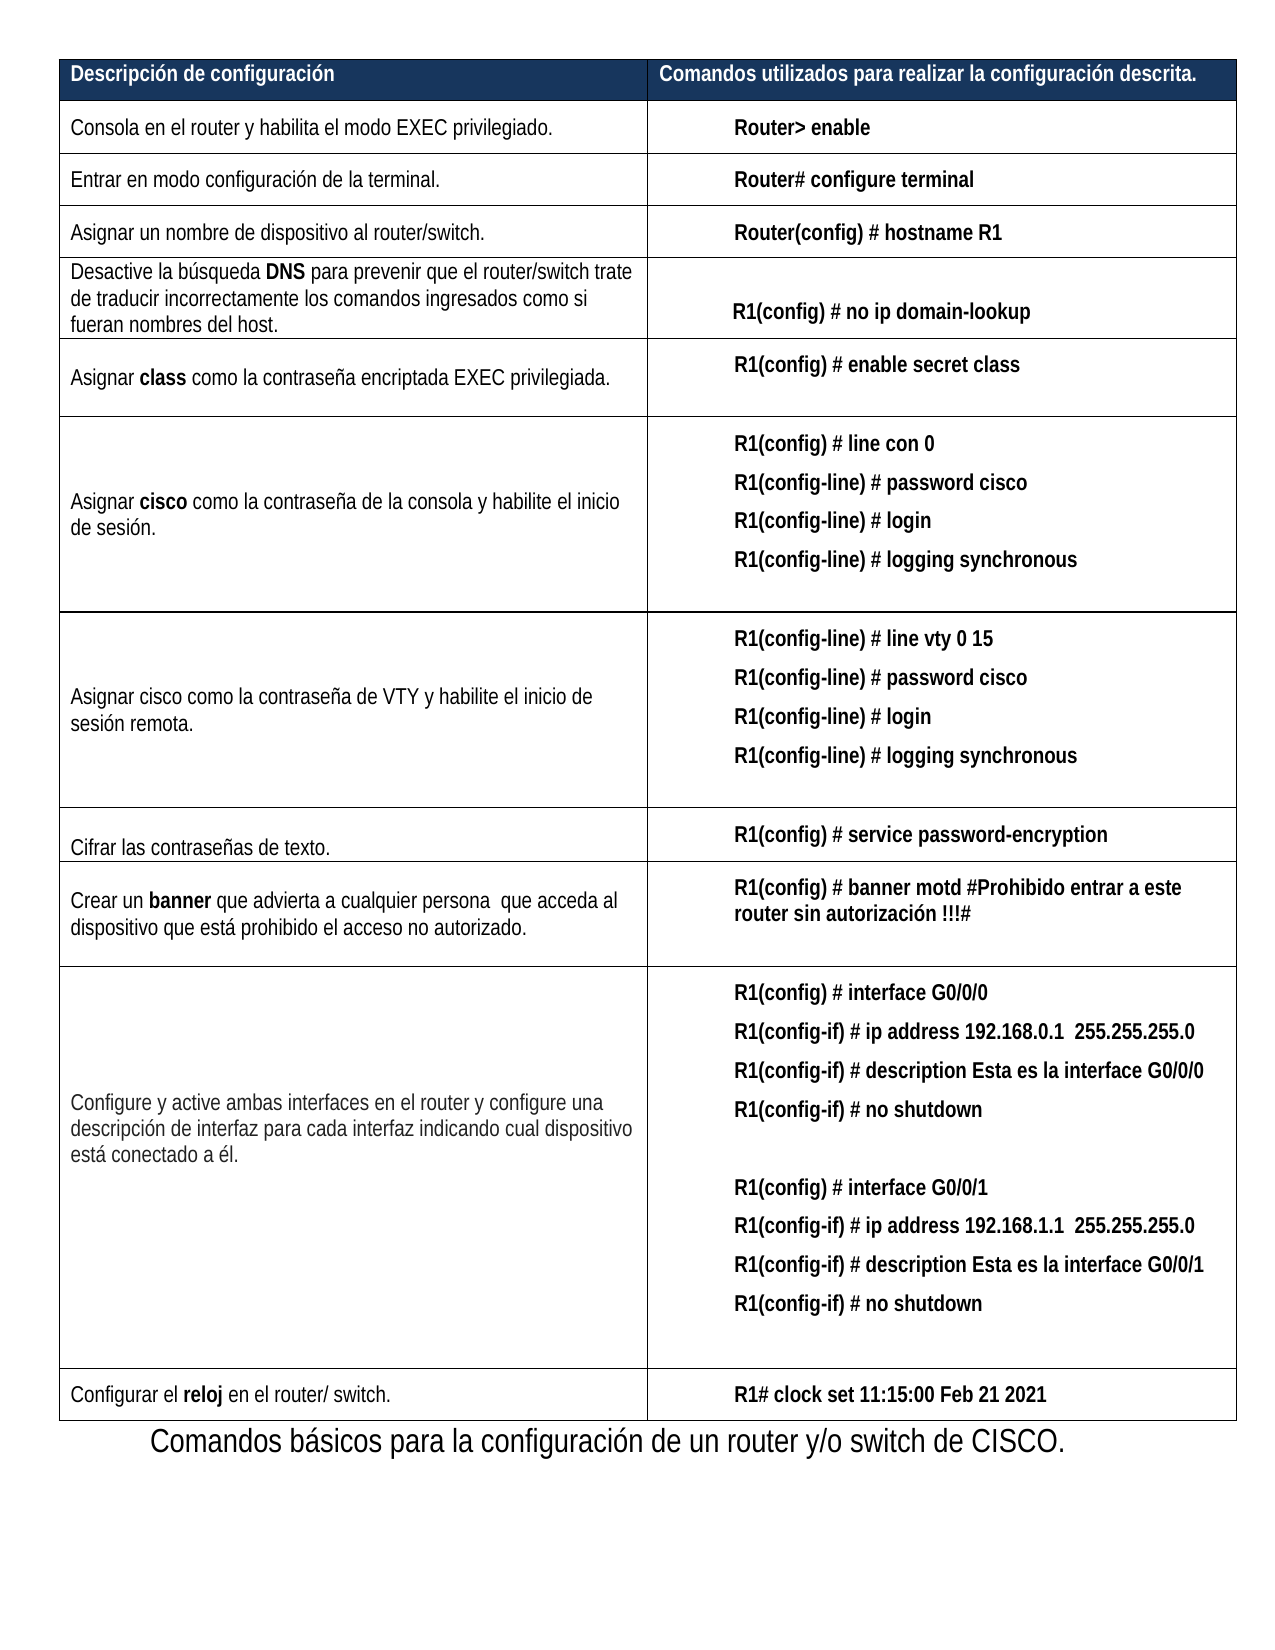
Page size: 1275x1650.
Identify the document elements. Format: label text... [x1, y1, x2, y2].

table_cell R1(config) # line con 0 R1(config-line) # password cisco R1(config-line) # login R1(config-line) # logging synchronous [648, 417, 1236, 611]
table_cell R1(config) # enable secret class [648, 339, 1236, 416]
table_cell R1# clock set 11:15:00 Feb 21 2021 [648, 1369, 1236, 1420]
table_cell R1(config) # interface G0/0/0 R1(config-if) # ip address 192.168.0.1 255.255.255.0 R1(config-if) # description Esta es la interface G0/0/0 R1(config-if) # no shutdown R1(config) # interface G0/0/1 R1(config-if) # ip address 192.168.1.1 255.255.255.0 R1(config-if) # description Esta es la interface G0/0/1 R1(config-if) # no shutdown [648, 967, 1236, 1368]
table_cell Asignar cisco como la contraseña de VTY y habilite el inicio de sesión remota. [60, 613, 647, 807]
table_cell R1(config) # no ip domain-lookup [648, 258, 1236, 337]
table_cell R1(config-line) # line vty 0 15 R1(config-line) # password cisco R1(config-line) # login R1(config-line) # logging synchronous [648, 613, 1236, 807]
table_cell Entrar en modo configuración de la terminal. [60, 154, 647, 205]
table_cell Cifrar las contraseñas de texto. [60, 808, 647, 861]
table_cell Router> enable [648, 101, 1236, 152]
table_header Descripción de configuración [60, 60, 647, 100]
table_cell Asignar un nombre de dispositivo al router/switch. [60, 206, 647, 257]
table_cell R1(config) # service password-encryption [648, 808, 1236, 861]
table_cell Desactive la búsqueda DNS para prevenir que el router/switch trate de traducir incorrectamente los comandos ingresados como si fueran nombres del host. [60, 258, 647, 337]
table_cell Consola en el router y habilita el modo EXEC privilegiado. [60, 101, 647, 152]
table_cell Asignar cisco como la contraseña de la consola y habilite el inicio de sesión. [60, 417, 647, 611]
table_cell Router(config) # hostname R1 [648, 206, 1236, 257]
table_cell Asignar class como la contraseña encriptada EXEC privilegiada. [60, 339, 647, 416]
table_cell Router# configure terminal [648, 154, 1236, 205]
table_cell Crear un banner que advierta a cualquier persona que acceda al dispositivo que está prohibido el acceso no autorizado. [60, 862, 647, 966]
table_cell Configure y active ambas interfaces en el router y configure una descripción de interfaz para cada interfaz indicando cual dispositivo está conectado a él. [60, 967, 647, 1368]
table_cell R1(config) # banner motd #Prohibido entrar a este router sin autorización !!!# [648, 862, 1236, 966]
table_header Comandos utilizados para realizar la configuración descrita. [648, 60, 1236, 100]
text Comandos básicos para la configuración de un router y/o switch de CISCO. [59, 1421, 1157, 1459]
table_cell Configurar el reloj en el router/ switch. [60, 1369, 647, 1420]
